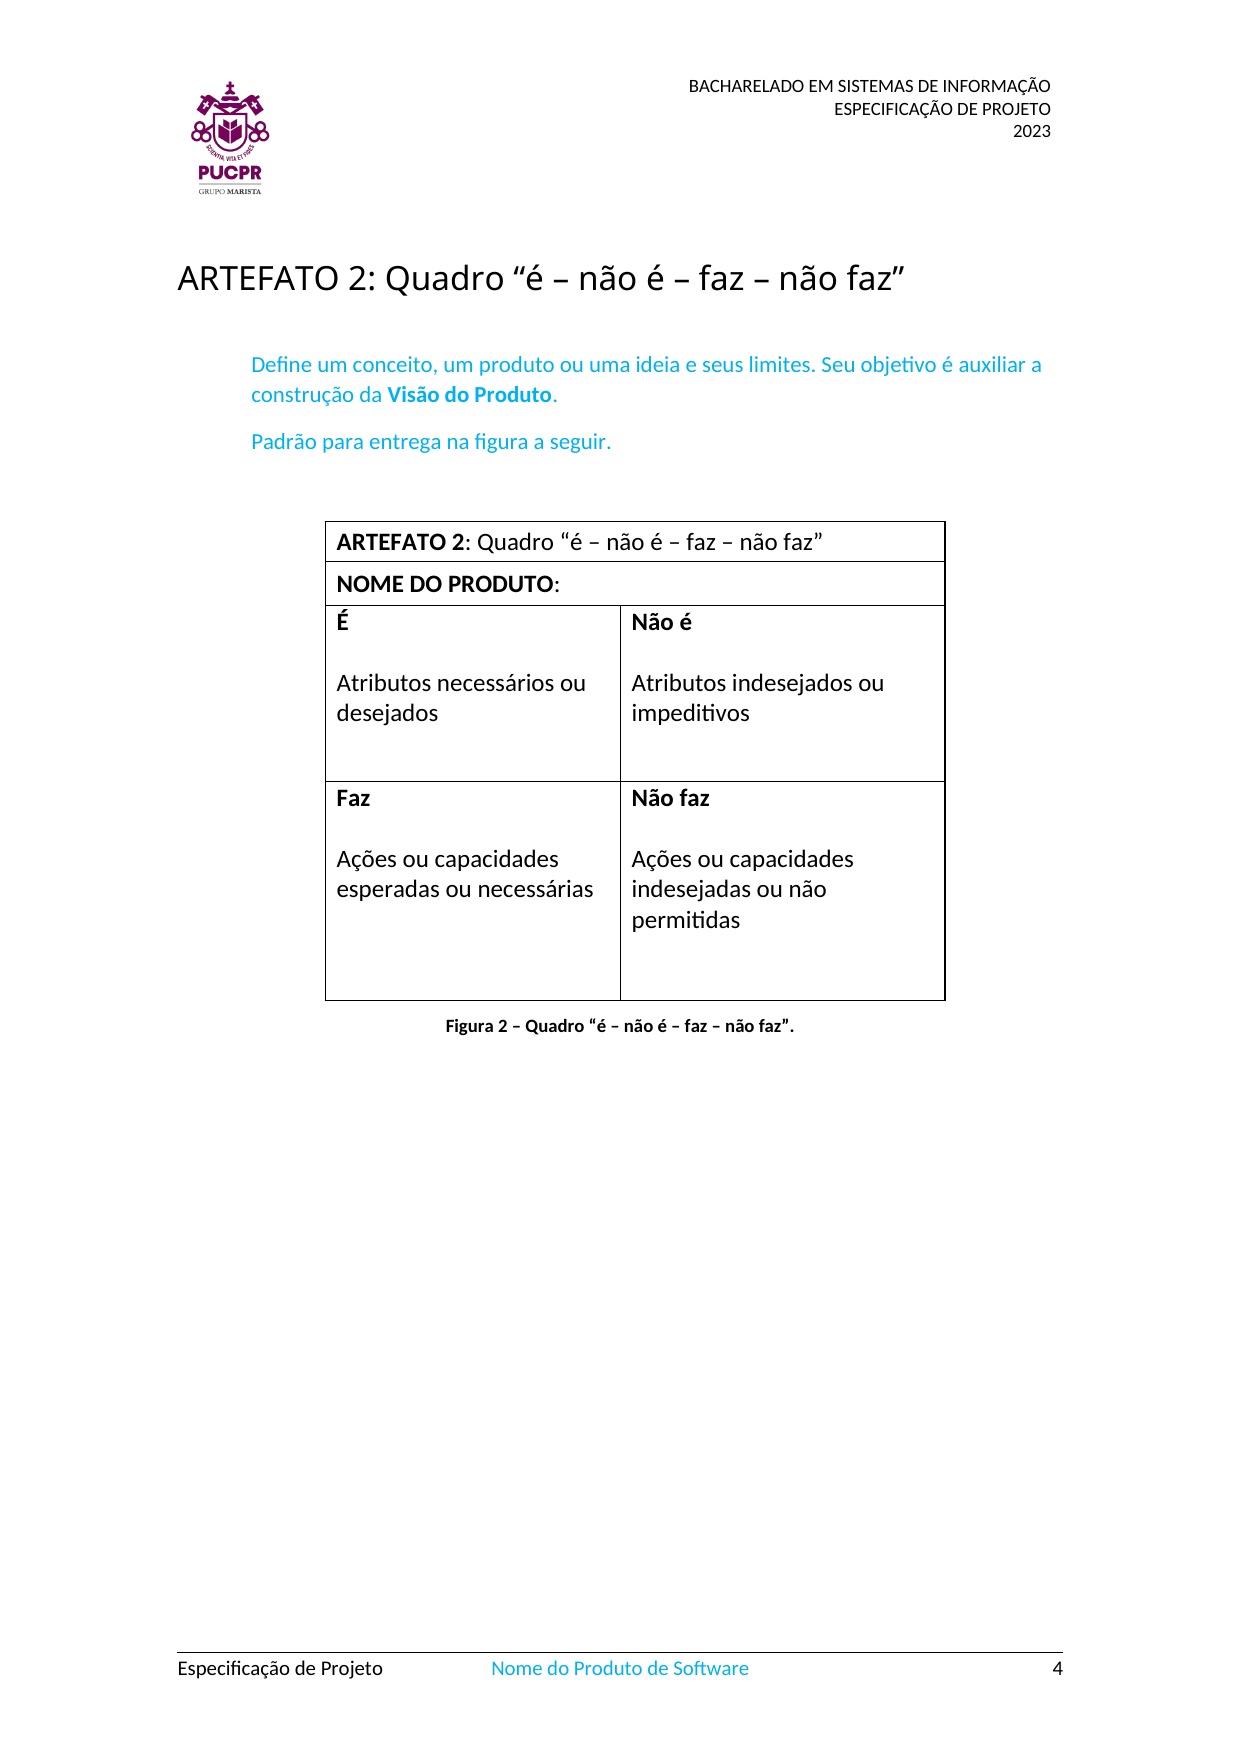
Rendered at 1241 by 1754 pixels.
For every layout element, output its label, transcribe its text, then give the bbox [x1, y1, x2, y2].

table_header ARTEFATO 2: Quadro “é – não é – faz – não faz” [326, 522, 944, 561]
table_cell É Atributos necessários ou desejados [326, 606, 620, 781]
table_cell Faz Ações ou capacidades esperadas ou necessárias [326, 782, 620, 1000]
text Figura – Quadro “é – não é – faz – não faz”. [177, 1014, 1063, 1037]
table_cell Não é Atributos indesejados ou impeditivos [621, 606, 944, 781]
text Padrão para entrega na figura a seguir. [251, 427, 1063, 455]
table_cell NOME DO PRODUTO: [326, 562, 944, 605]
table_cell Não faz Ações ou capacidades indesejadas ou não permitidas [621, 782, 944, 1000]
subtitle ARTEFATO 2: Quadro “é – não é – faz – não faz” [177, 254, 1063, 300]
text Define um conceito, um produto ou uma ideia e seus limites. Seu objetivo é auxiliar a construção da Visão do Produto. [251, 350, 1063, 408]
picture [188, 73, 271, 202]
